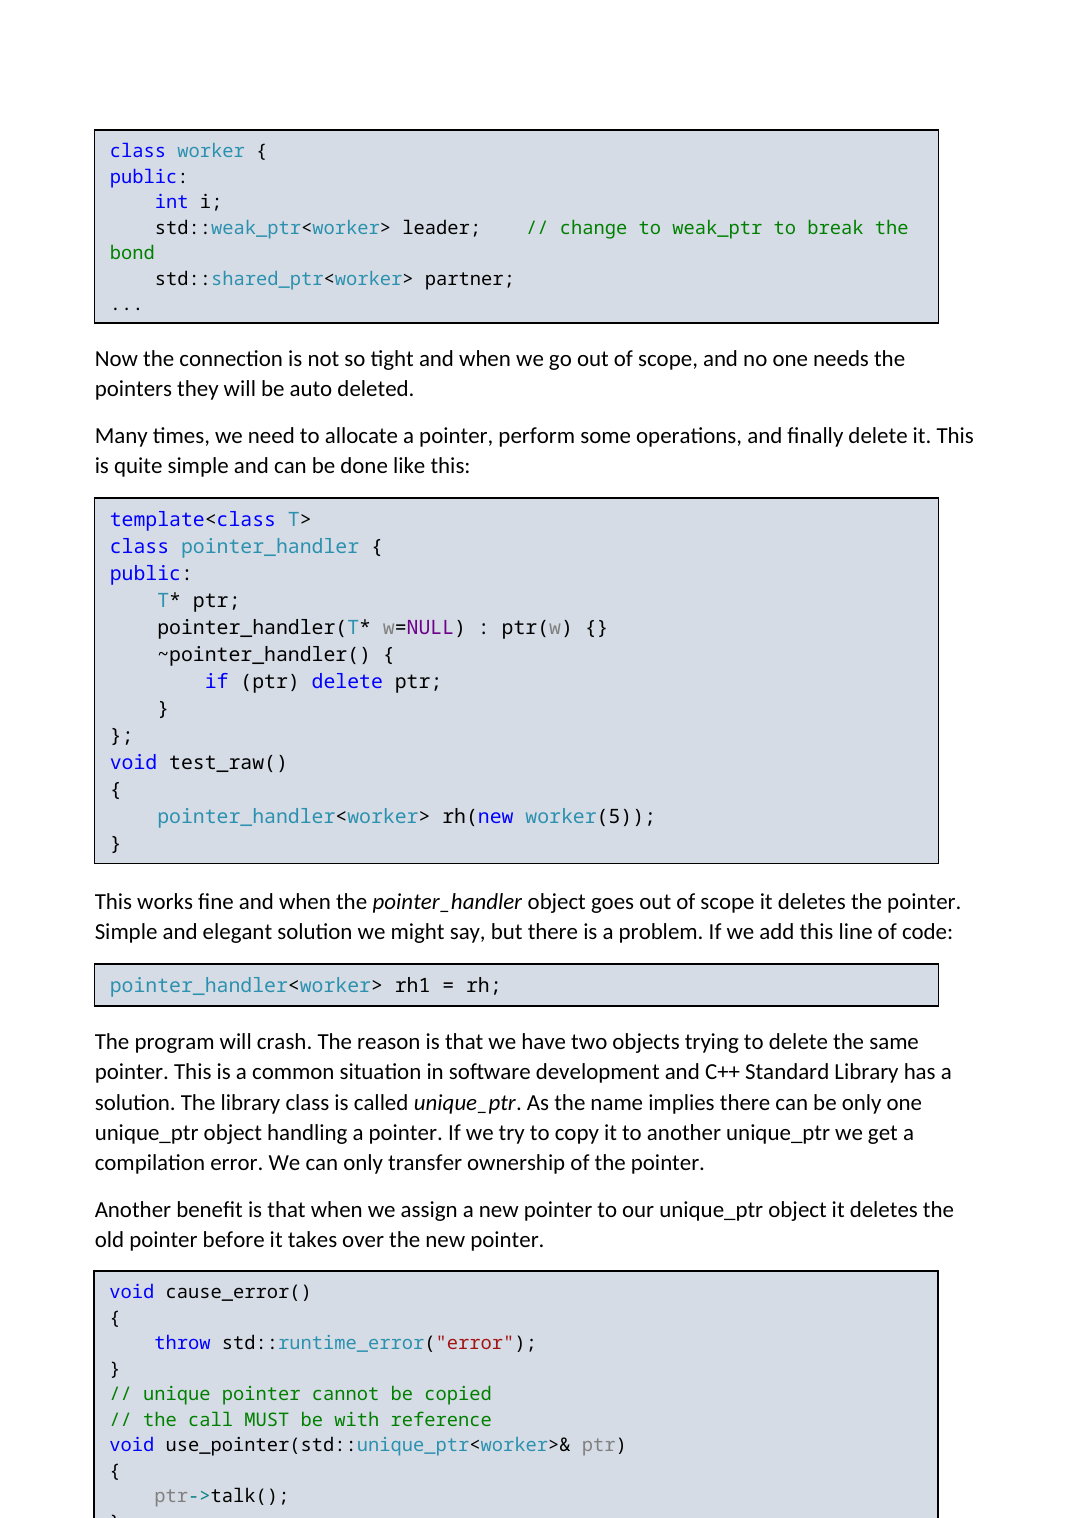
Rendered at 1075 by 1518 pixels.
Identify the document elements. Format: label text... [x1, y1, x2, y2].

text Now the connection is not so tight and when we go out of scope, and no one needs the pointers they will be auto deleted. [94, 344, 980, 402]
text Many times, we need to allocate a pointer, perform some operations, and finally delete it. This is quite simple and can be done like this: [94, 421, 980, 479]
text Another benefit is that when we assign a new pointer to our unique_ptr object it deletes the old pointer before it takes over the new pointer. [94, 1195, 980, 1253]
text This works fine and when the pointer_handler object goes out of scope it deletes the pointer. Simple and elegant solution we might say, but there is a problem. If we add this line of code: [94, 887, 980, 945]
text The program will crash. The reason is that we have two objects trying to delete the same pointer. This is a common situation in software development and C++ Standard Library has a solution. The library class is called unique_ptr. As the name implies there can be only one unique_ptr object handling a pointer. If we try to copy it to another unique_ptr we get a compilation error. We can only transfer ownership of the pointer. [94, 1027, 980, 1176]
